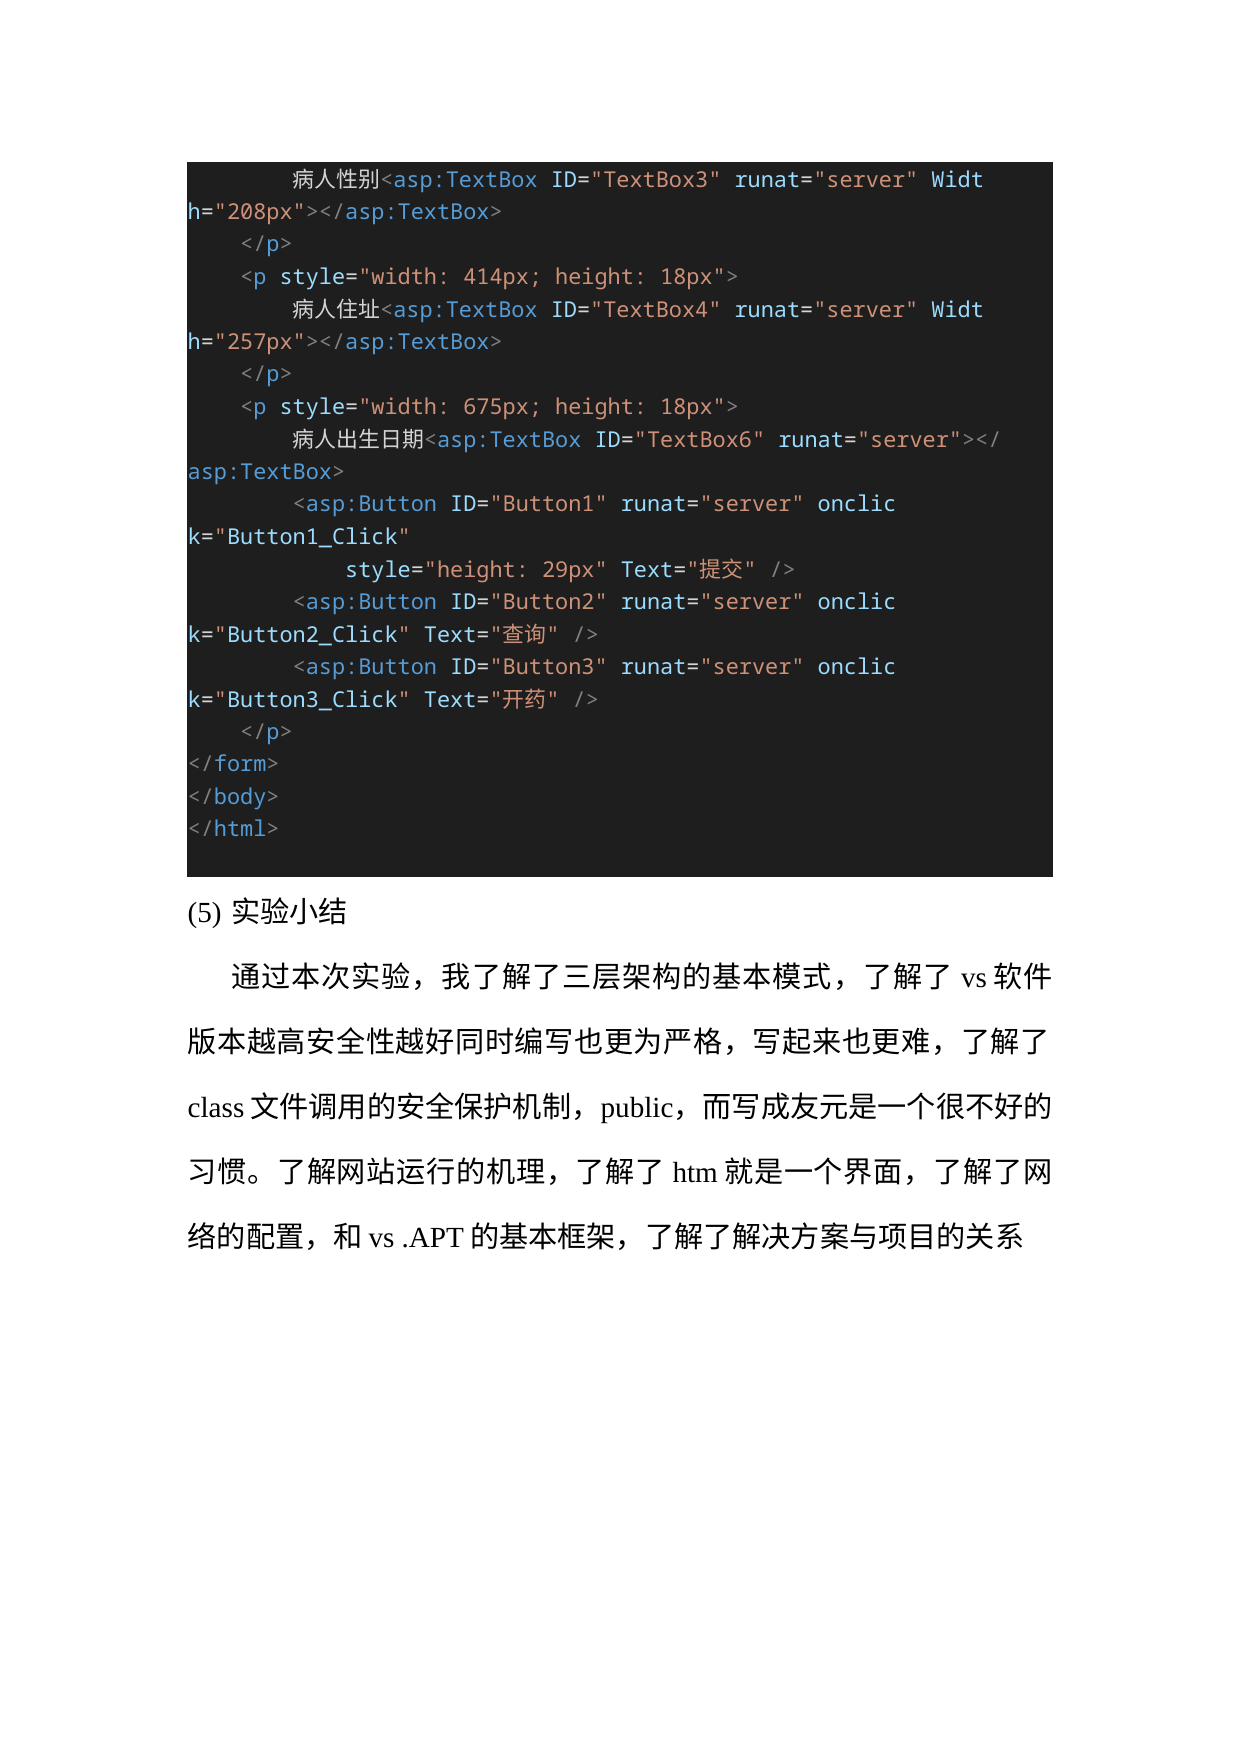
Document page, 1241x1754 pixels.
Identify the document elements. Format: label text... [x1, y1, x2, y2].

text </p> [187, 357, 1053, 389]
text </p> [187, 227, 1053, 259]
text <asp:Button ID="Button1" runat="server" onclick="Button1_Click" [187, 487, 1053, 552]
text 病人出生日期<asp:TextBox ID="TextBox6" runat="server"></asp:TextBox> [187, 422, 1053, 487]
text <p style="width: 414px; height: 18px"> [187, 259, 1053, 292]
text </html> [187, 812, 1053, 844]
text </form> [187, 747, 1053, 779]
text <asp:Button ID="Button2" runat="server" onclick="Button2_Click" Text="查询" /> [187, 584, 1053, 649]
text 通过本次实验，我了解了三层架构的基本模式，了解了vs软件版本越高安全性越好同时编写也更为严格，写起来也更难，了解了class文件调用的安全保护机制，public，而写成友元是一个很不好的习惯。了解网站运行的机理，了解了htm就是一个界面，了解了网络的配置，和vs .APT的基本框架，了解了解决方案与项目的关系 [187, 942, 1053, 1267]
text <p style="width: 675px; height: 18px"> [187, 389, 1053, 422]
text 病人住址<asp:TextBox ID="TextBox4" runat="server" Width="257px"></asp:TextBox> [187, 292, 1053, 357]
text (5) 实验小结 [187, 877, 1053, 942]
text </body> [187, 779, 1053, 812]
text </p> [187, 714, 1053, 747]
text 病人性别<asp:TextBox ID="TextBox3" runat="server" Width="208px"></asp:TextBox> [187, 162, 1053, 227]
text <asp:Button ID="Button3" runat="server" onclick="Button3_Click" Text="开药" /> [187, 649, 1053, 714]
text style="height: 29px" Text="提交" /> [187, 552, 1053, 584]
